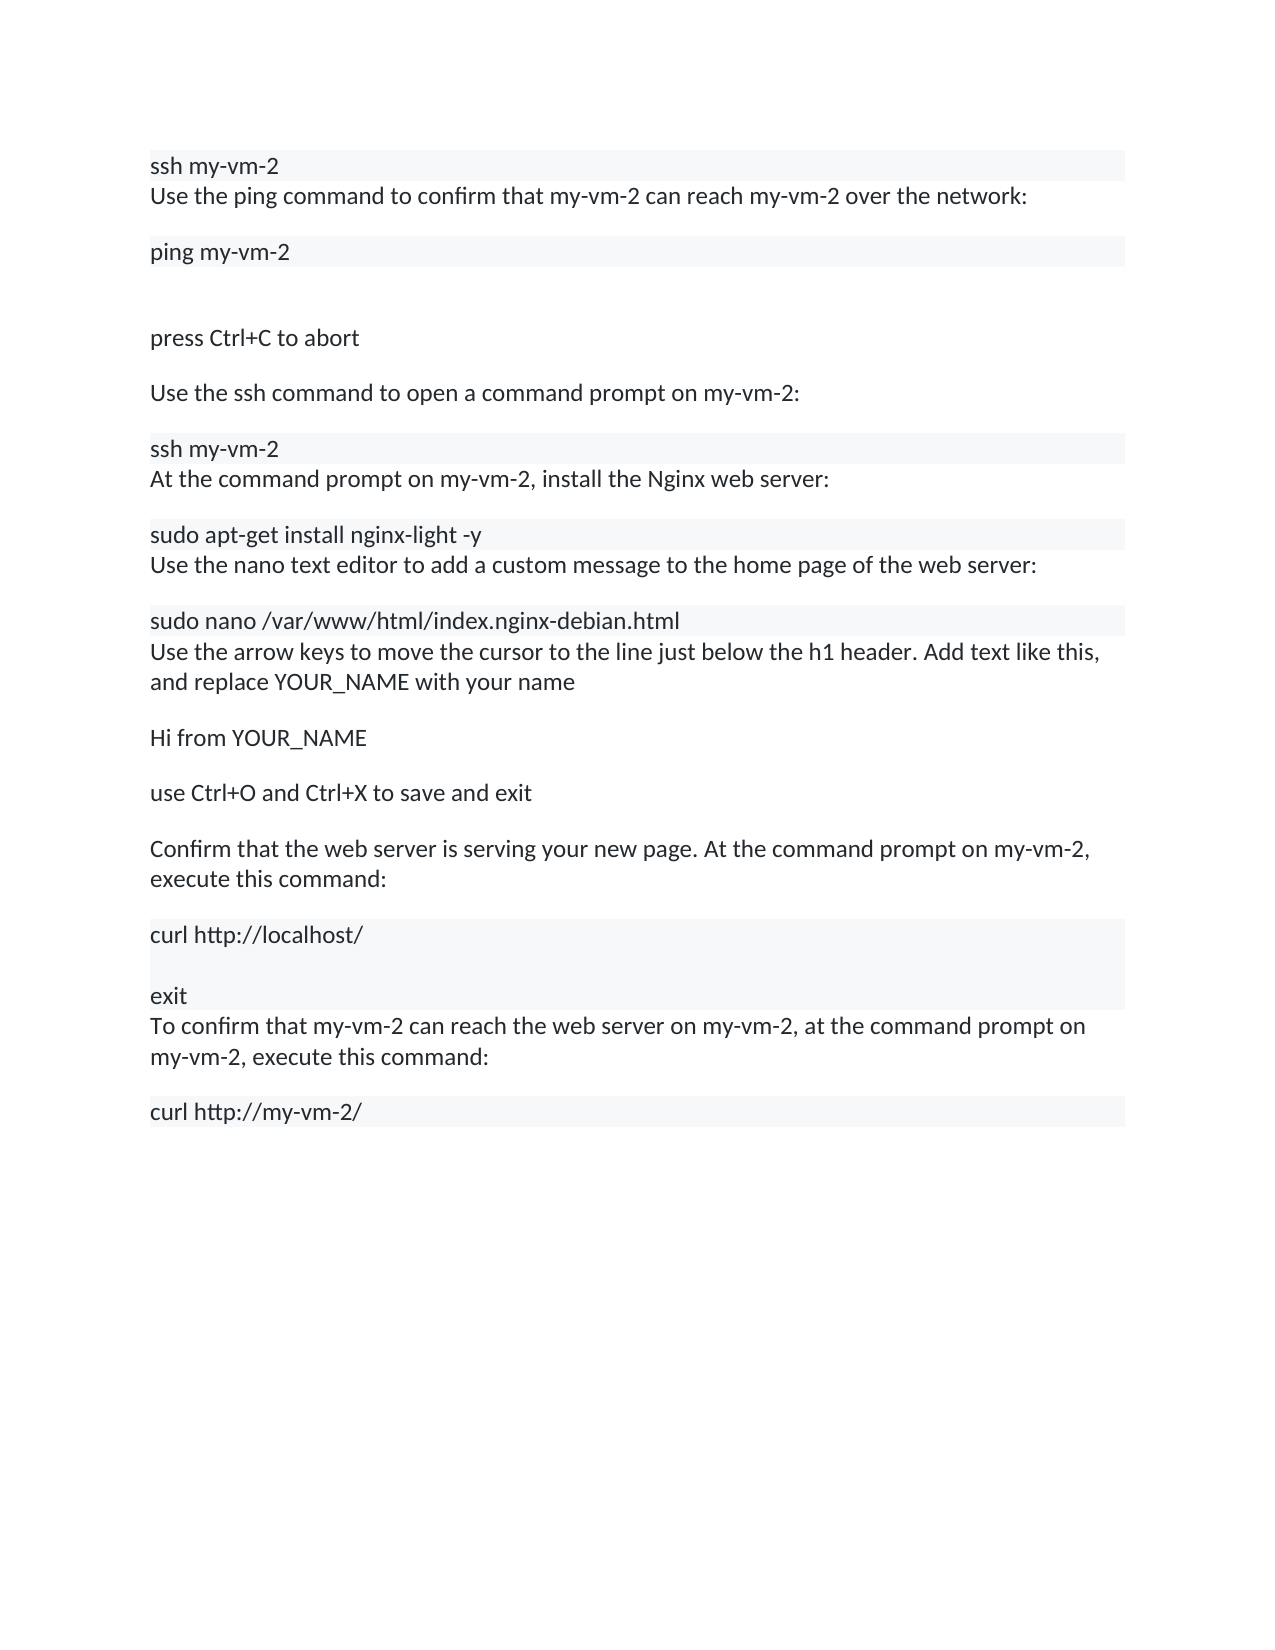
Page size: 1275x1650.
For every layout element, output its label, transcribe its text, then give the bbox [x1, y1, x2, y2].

text ssh my-vm-2 [150, 150, 1125, 181]
text sudo apt-get install nginx-light -y [150, 519, 1125, 550]
text Use the ping command to confirm that my-vm-2 can reach my-vm-2 over the network: [150, 181, 1125, 211]
text Use the ssh command to open a command prompt on my-vm-2: [150, 378, 1125, 408]
text Confirm that the web server is serving your new page. At the command prompt on my-vm-2, execute this command: [150, 833, 1125, 894]
text Use the arrow keys to move the cursor to the line just below the h1 header. Add text like this, and replace YOUR_NAME with your name [150, 636, 1125, 697]
text ping my-vm-2 [150, 236, 1125, 267]
text At the command prompt on my-vm-2, install the Nginx web server: [150, 464, 1125, 494]
text Hi from YOUR_NAME [150, 722, 1125, 752]
text press Ctrl+C to abort [150, 322, 1125, 353]
text Use the nano text editor to add a custom message to the home page of the web server: [150, 550, 1125, 580]
text sudo nano /var/www/html/index.nginx-debian.html [150, 605, 1125, 636]
text use Ctrl+O and Ctrl+X to save and exit [150, 777, 1125, 808]
text curl http://my-vm-2/ [150, 1096, 1125, 1127]
text To confirm that my-vm-2 can reach the web server on my-vm-2, at the command prompt on my-vm-2, execute this command: [150, 1010, 1125, 1071]
text curl http://localhost/ [150, 919, 1125, 949]
text exit [150, 980, 1125, 1010]
text ssh my-vm-2 [150, 433, 1125, 464]
